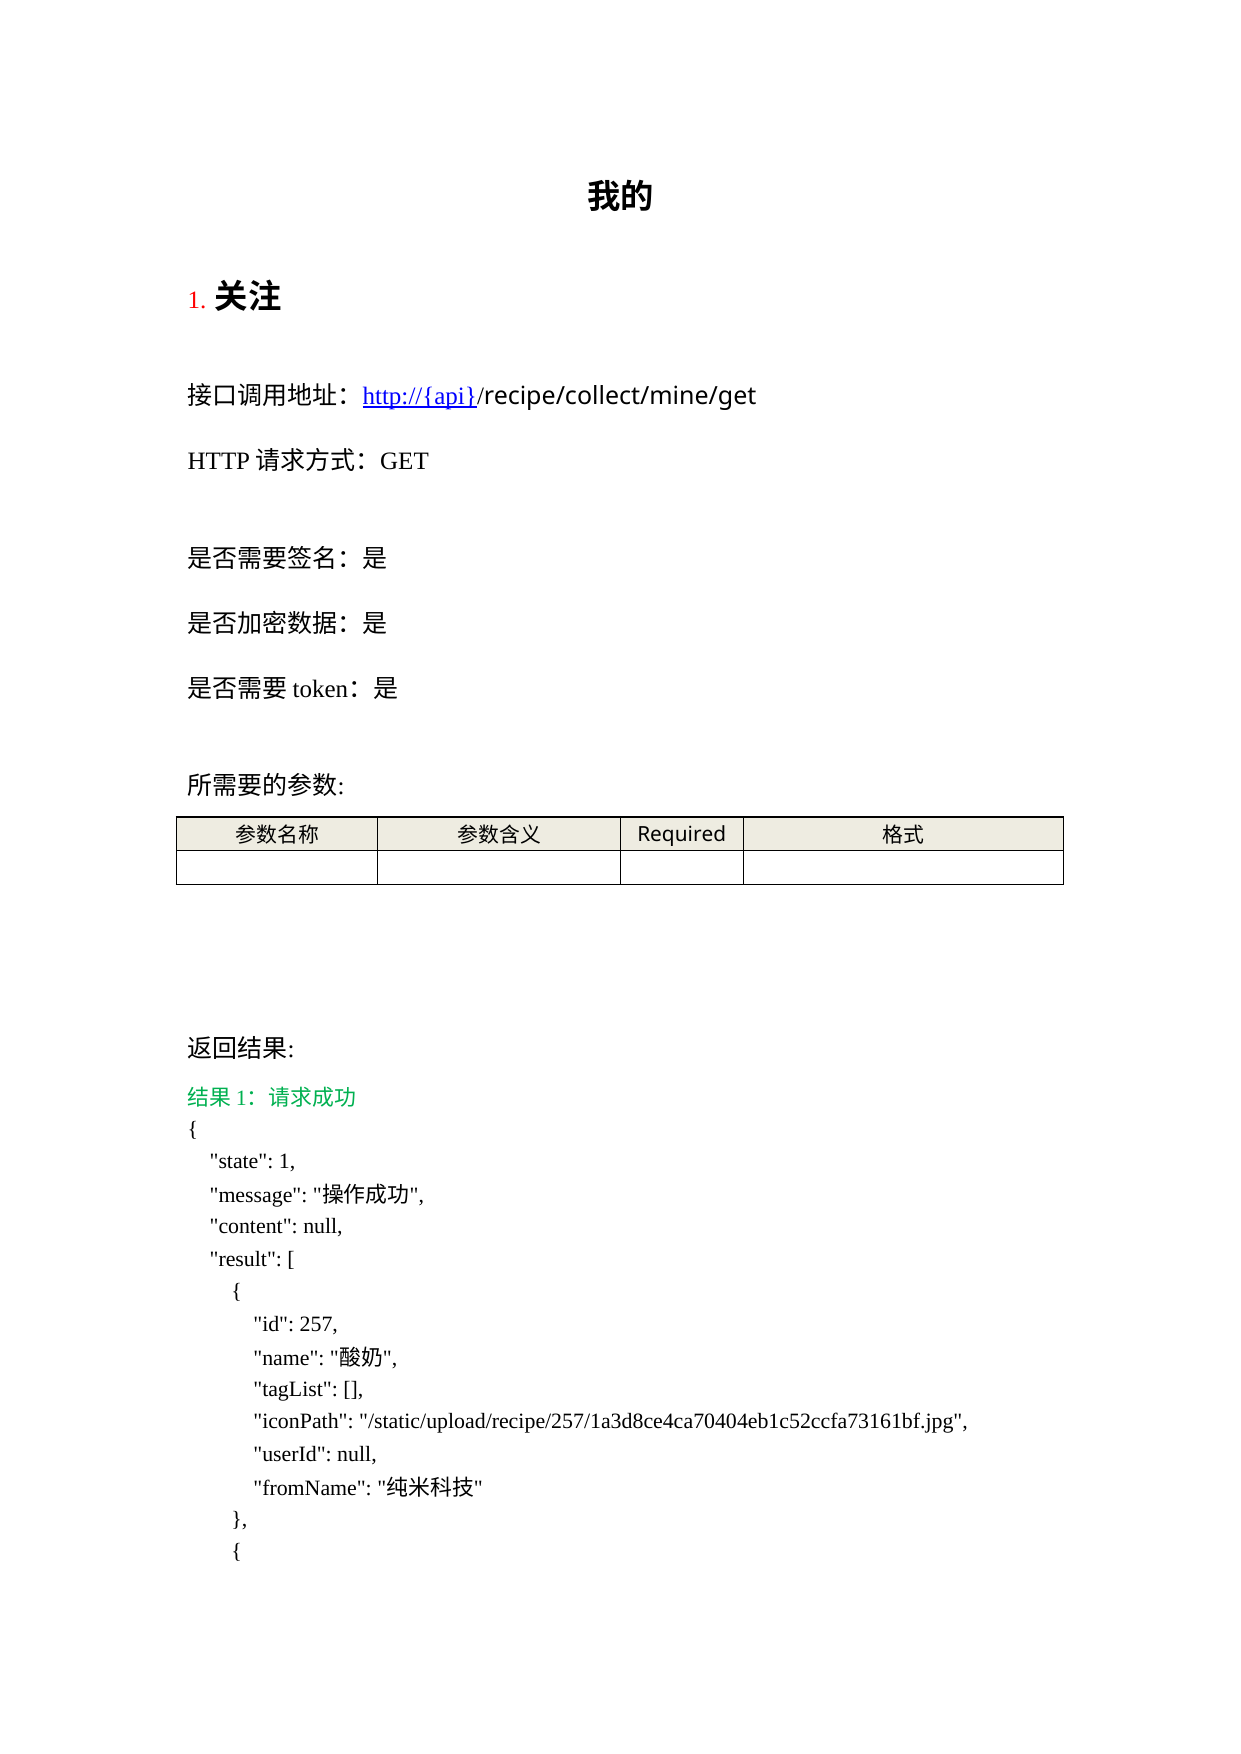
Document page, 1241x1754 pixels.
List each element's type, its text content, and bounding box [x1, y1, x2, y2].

text }, [187, 1502, 1053, 1534]
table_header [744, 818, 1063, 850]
text "result": [ [187, 1242, 1053, 1274]
text "state": 1, [187, 1144, 1053, 1177]
text "id": 257, [187, 1307, 1053, 1339]
subtitle 1. 关注 [187, 262, 1053, 327]
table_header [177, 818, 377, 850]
subtitle 我的 [187, 162, 1053, 227]
text 是否加密数据：是 [187, 589, 1053, 654]
text { [187, 1274, 1053, 1307]
text "iconPath": "/static/upload/recipe/257/1a3d8ce4ca70404eb1c52ccfa73161bf.jpg", [187, 1404, 1053, 1437]
text 是否需要签名：是 [187, 524, 1053, 589]
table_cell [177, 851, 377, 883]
text 是否需要token：是 [187, 654, 1053, 719]
text "message": "操作成功", [187, 1177, 1053, 1209]
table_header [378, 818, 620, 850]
text "tagList": [], [187, 1372, 1053, 1404]
text "name": "酸奶", [187, 1339, 1053, 1372]
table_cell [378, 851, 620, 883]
text { [187, 1534, 1053, 1567]
text 接口调用地址：http://{api}/recipe/collect/mine/get [187, 361, 1053, 426]
text HTTP请求方式：GET [187, 426, 1053, 491]
text 返回结果: [187, 1014, 1053, 1079]
text 所需要的参数: [187, 751, 1053, 816]
text 结果1：请求成功 [187, 1079, 1053, 1112]
text "userId": null, [187, 1437, 1053, 1469]
text "content": null, [187, 1209, 1053, 1242]
text { [187, 1112, 1053, 1144]
text "fromName": "纯米科技" [187, 1469, 1053, 1502]
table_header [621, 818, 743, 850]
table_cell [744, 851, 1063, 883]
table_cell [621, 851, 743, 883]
